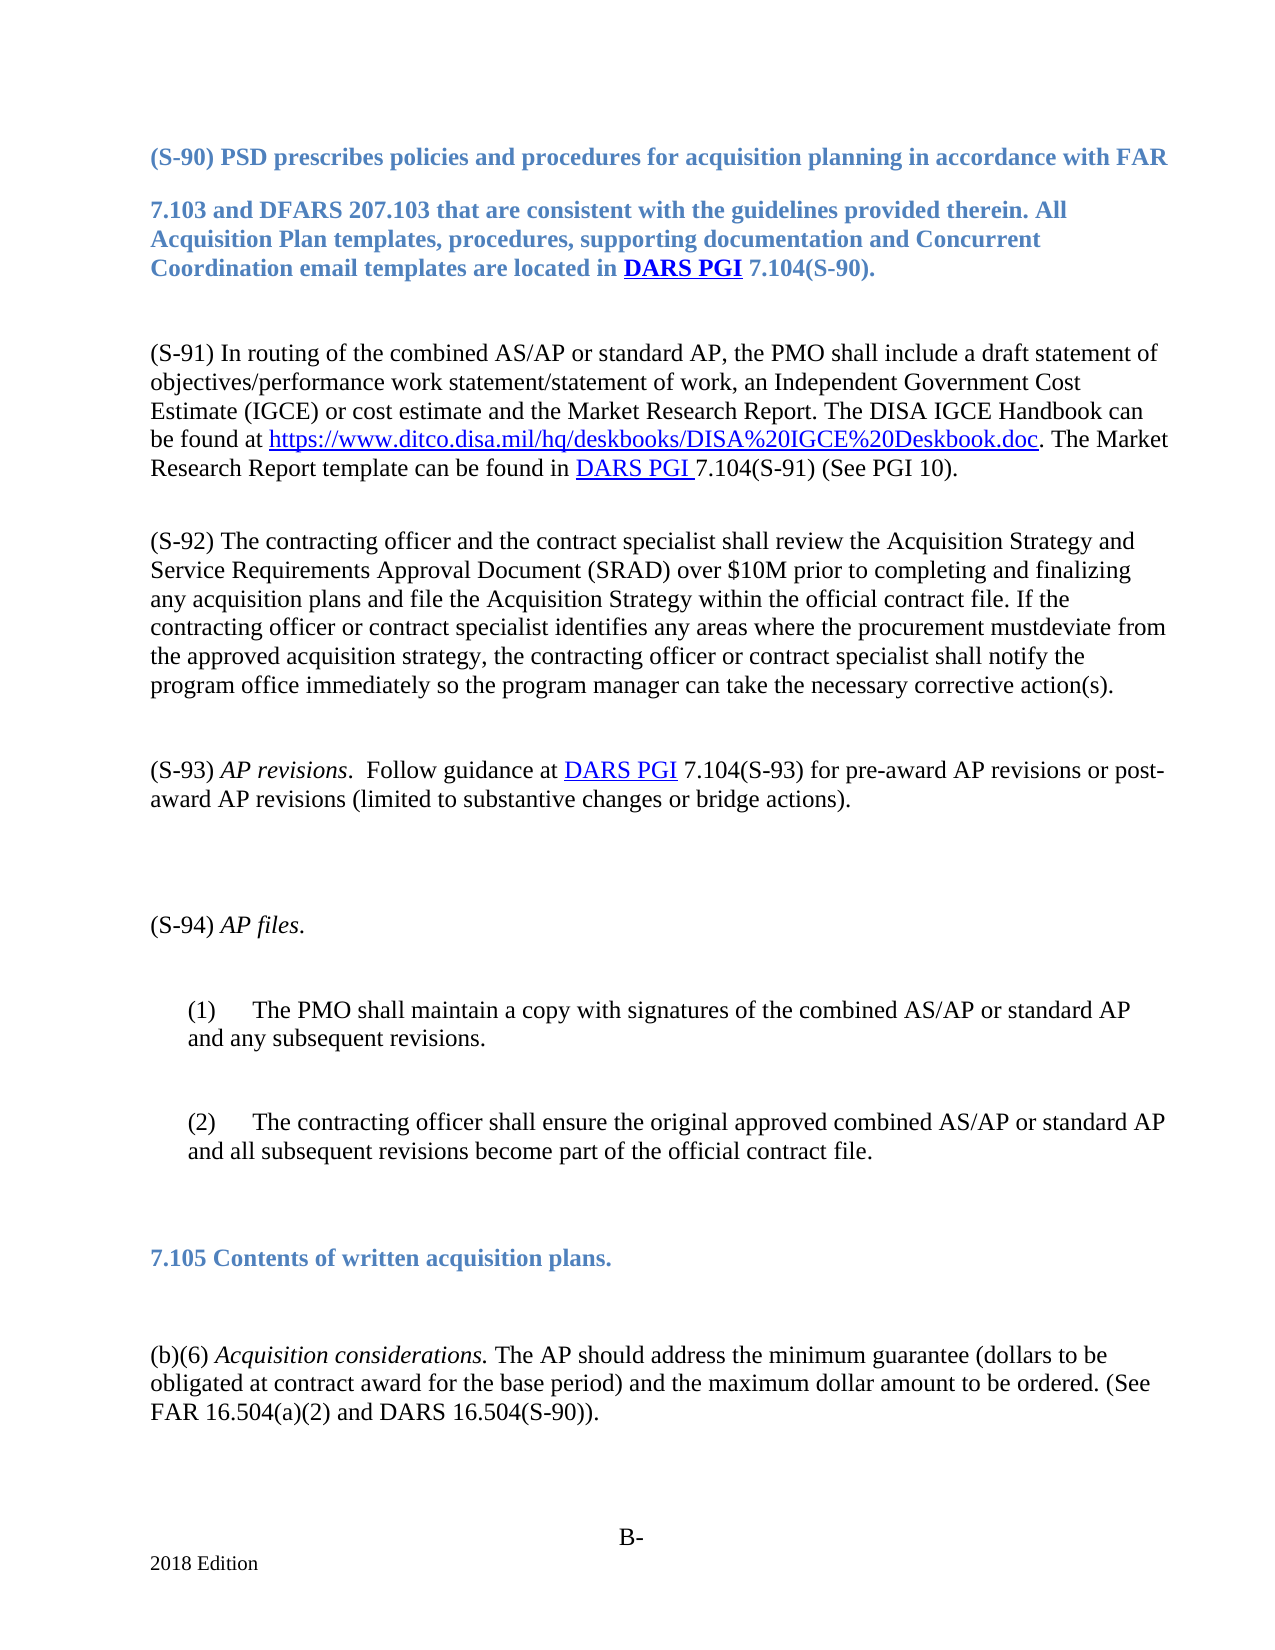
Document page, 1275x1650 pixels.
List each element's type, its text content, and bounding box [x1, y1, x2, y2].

list (b)(6) Acquisition considerations. The AP should address the minimum guarantee (dollars to be obligated at contract award for the base period) and the maximum dollar amount to be ordered. (See FAR 16.504(a)(2) and DARS 16.504(S-90)). [150, 1340, 1171, 1426]
subtitle (S-90) PSD prescribes policies and procedures for acquisition planning in accordance with FAR [150, 142, 1171, 170]
list (1) The PMO shall maintain a copy with signatures of the combined AS/AP or standard AP and any subsequent revisions. [188, 995, 1171, 1052]
list (S-91) In routing of the combined AS/AP or standard AP, the PMO shall include a draft statement of objectives/performance work statement/statement of work, an Independent Government Cost Estimate (IGCE) or cost estimate and the Market Research Report. The DISA IGCE Handbook can be found at https://www.ditco.disa.mil/hq/deskbooks/DISA%20IGCE%20Deskbook.doc. The Market Research Report template can be found in DARS PGI 7.104(S-91) (See PGI 10). [150, 338, 1171, 482]
list (S-93) AP revisions. Follow guidance at DARS PGI 7.104(S-93) for pre-award AP revisions or post-award AP revisions (limited to substantive changes or bridge actions). [150, 755, 1171, 812]
subtitle 7.103 and DFARS 207.103 that are consistent with the guidelines provided therein. All Acquisition Plan templates, procedures, supporting documentation and Concurrent Coordination email templates are located in DARS PGI 7.104(S-90). [150, 195, 1171, 282]
subtitle 7.105 Contents of written acquisition plans. [150, 1243, 1171, 1272]
list (S-92) The contracting officer and the contract specialist shall review the Acquisition Strategy and Service Requirements Approval Document (SRAD) over $10M prior to completing and finalizing any acquisition plans and file the Acquisition Strategy within the official contract file. If the contracting officer or contract specialist identifies any areas where the procurement mustdeviate from the approved acquisition strategy, the contracting officer or contract specialist shall notify the program office immediately so the program manager can take the necessary corrective action(s). [150, 526, 1171, 699]
list (2) The contracting officer shall ensure the original approved combined AS/AP or standard AP and all subsequent revisions become part of the official contract file. [188, 1107, 1171, 1165]
list (S-94) AP files. [150, 910, 1171, 939]
